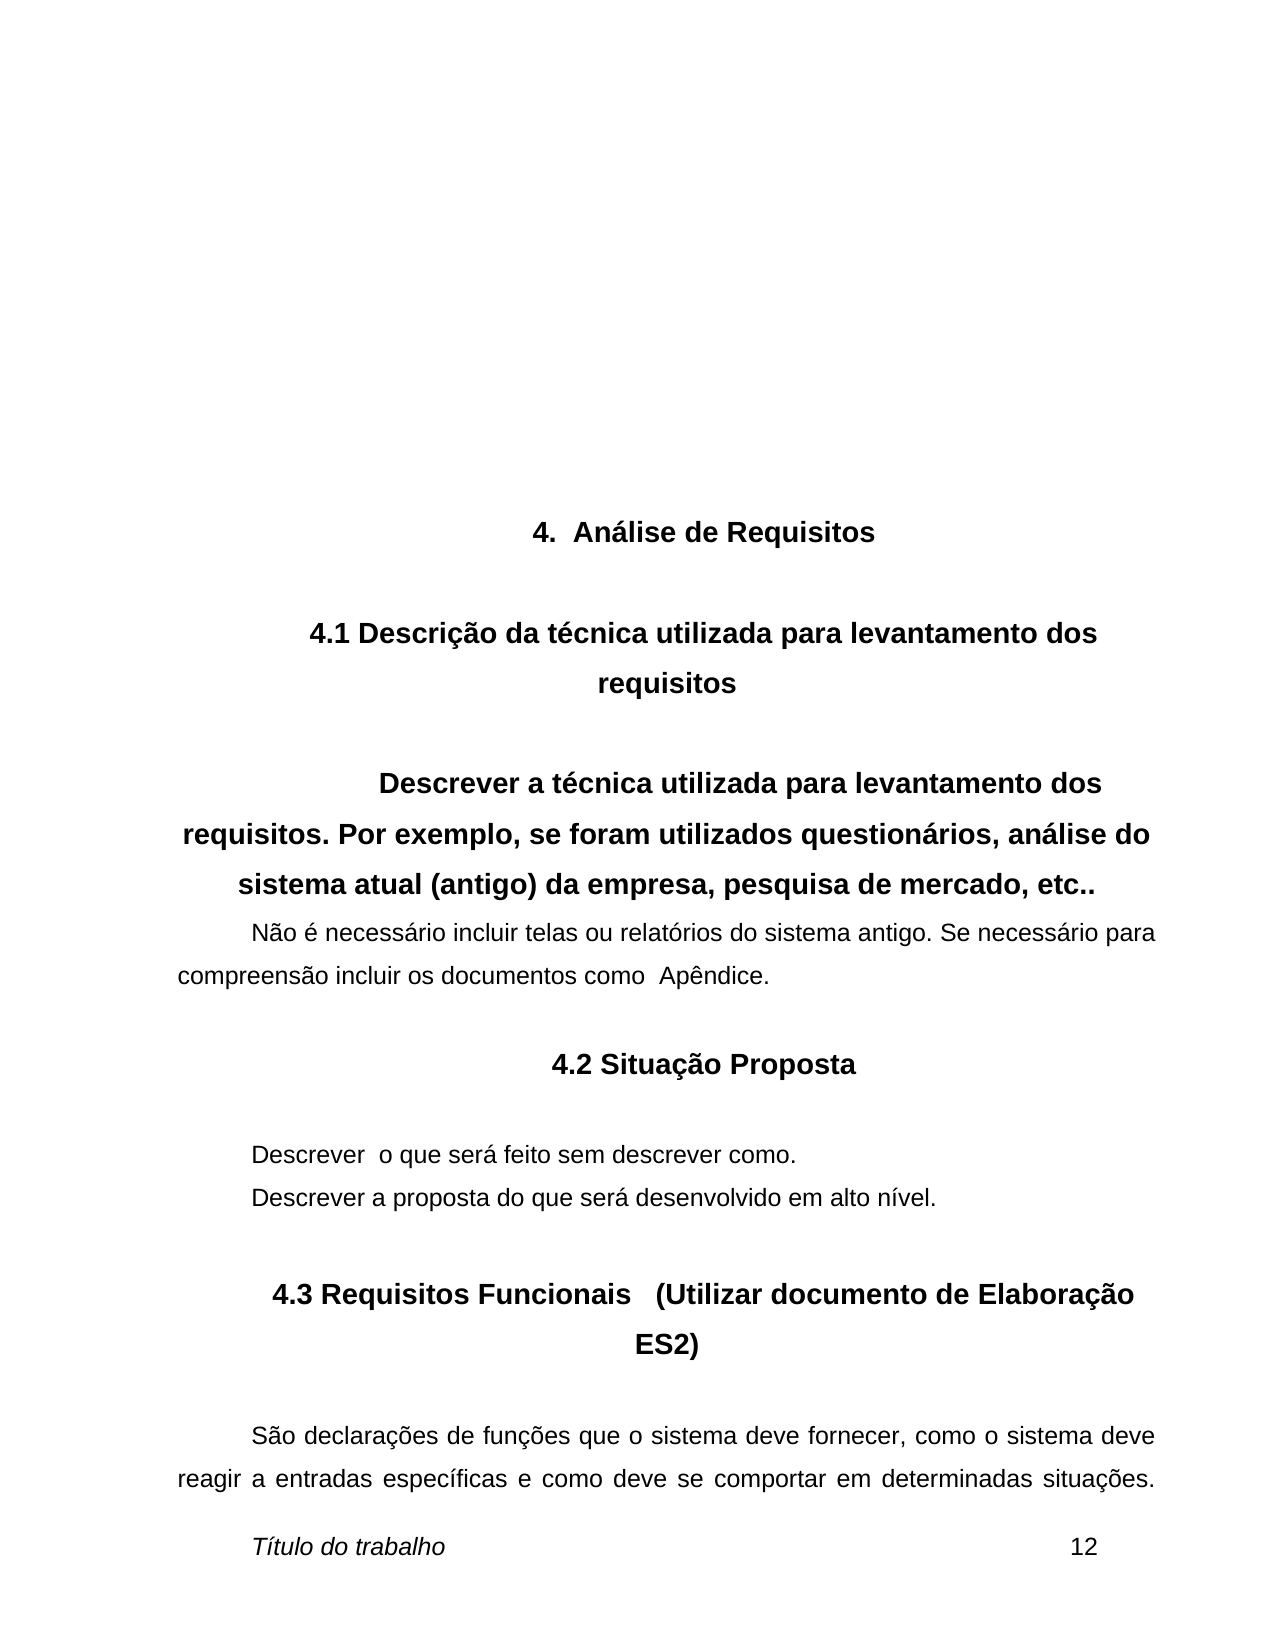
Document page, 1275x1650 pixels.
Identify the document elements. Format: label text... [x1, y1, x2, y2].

title 4. Análise de Requisitos [177, 515, 1157, 548]
title 4.2 Situação Proposta [177, 1047, 1157, 1080]
text Descrever a proposta do que será desenvolvido em alto nível. [177, 1183, 1157, 1212]
text Não é necessário incluir telas ou relatórios do sistema antigo. Se necessário para compreensão incluir os documentos como Apêndice. [177, 917, 1157, 989]
title 4.3 Requisitos Funcionais (Utilizar documento de Elaboração ES2) [177, 1277, 1157, 1361]
title 4.1 Descrição da técnica utilizada para levantamento dos requisitos [177, 616, 1157, 699]
text Descrever o que será feito sem descrever como. [177, 1140, 1157, 1169]
title Descrever a técnica utilizada para levantamento dos requisitos. Por exemplo, se foram utilizados questionários, análise do sistema atual (antigo) da empresa, pesquisa de mercado, etc.. [177, 767, 1157, 901]
